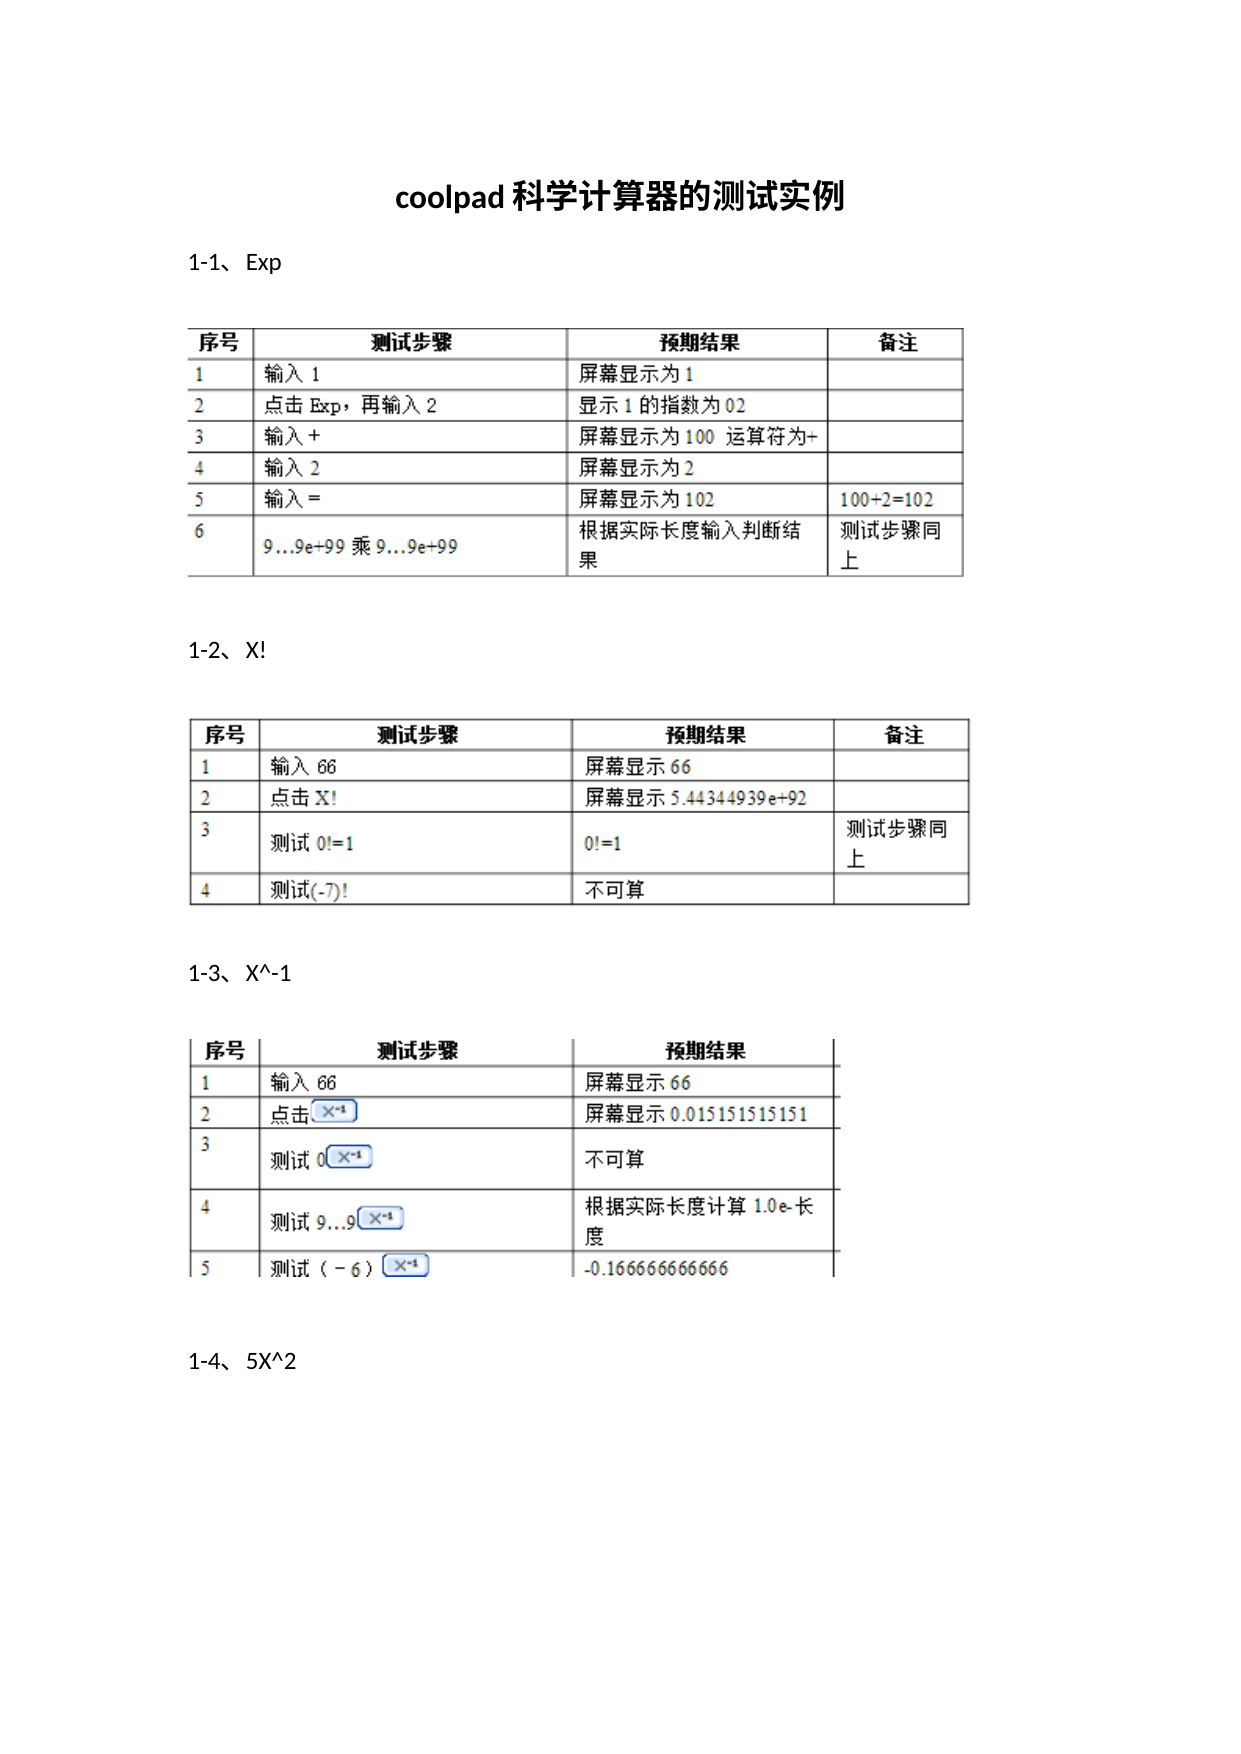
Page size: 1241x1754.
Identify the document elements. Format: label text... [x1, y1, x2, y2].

text 1-2、X! [187, 615, 1053, 680]
picture [187, 716, 989, 910]
picture [187, 1039, 841, 1277]
picture [187, 328, 964, 585]
text 1-1、Exp [187, 227, 1053, 292]
text coolpad科学计算器的测试实例 [187, 162, 1053, 227]
text 1-4、5X^2 [187, 1326, 1053, 1391]
text 1-3、X^-1 [187, 938, 1053, 1003]
